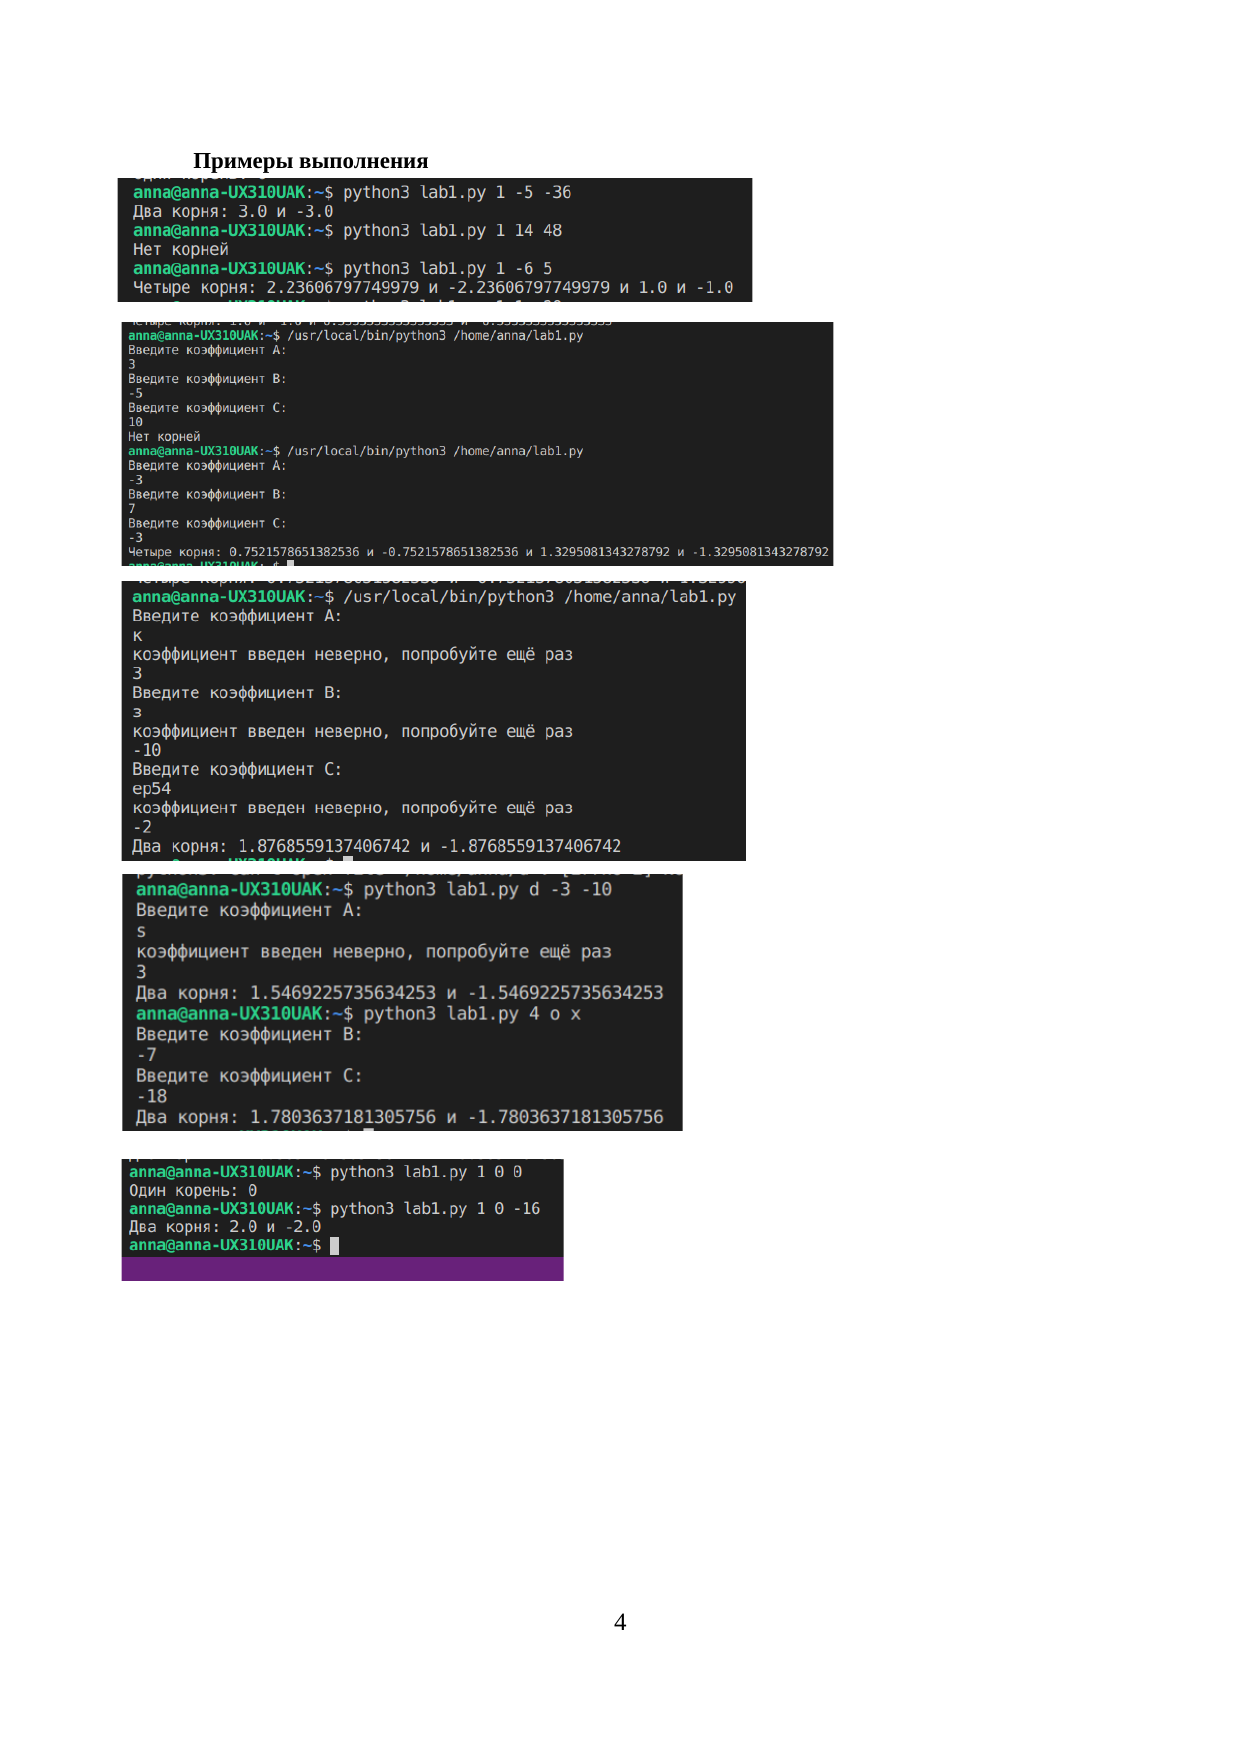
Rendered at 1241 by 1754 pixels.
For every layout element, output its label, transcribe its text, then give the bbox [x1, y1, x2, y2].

picture [121, 322, 834, 566]
text Примеры выполнения [118, 147, 1122, 173]
picture [117, 178, 753, 302]
picture [122, 874, 683, 1131]
picture [121, 581, 746, 861]
picture [121, 1159, 564, 1281]
